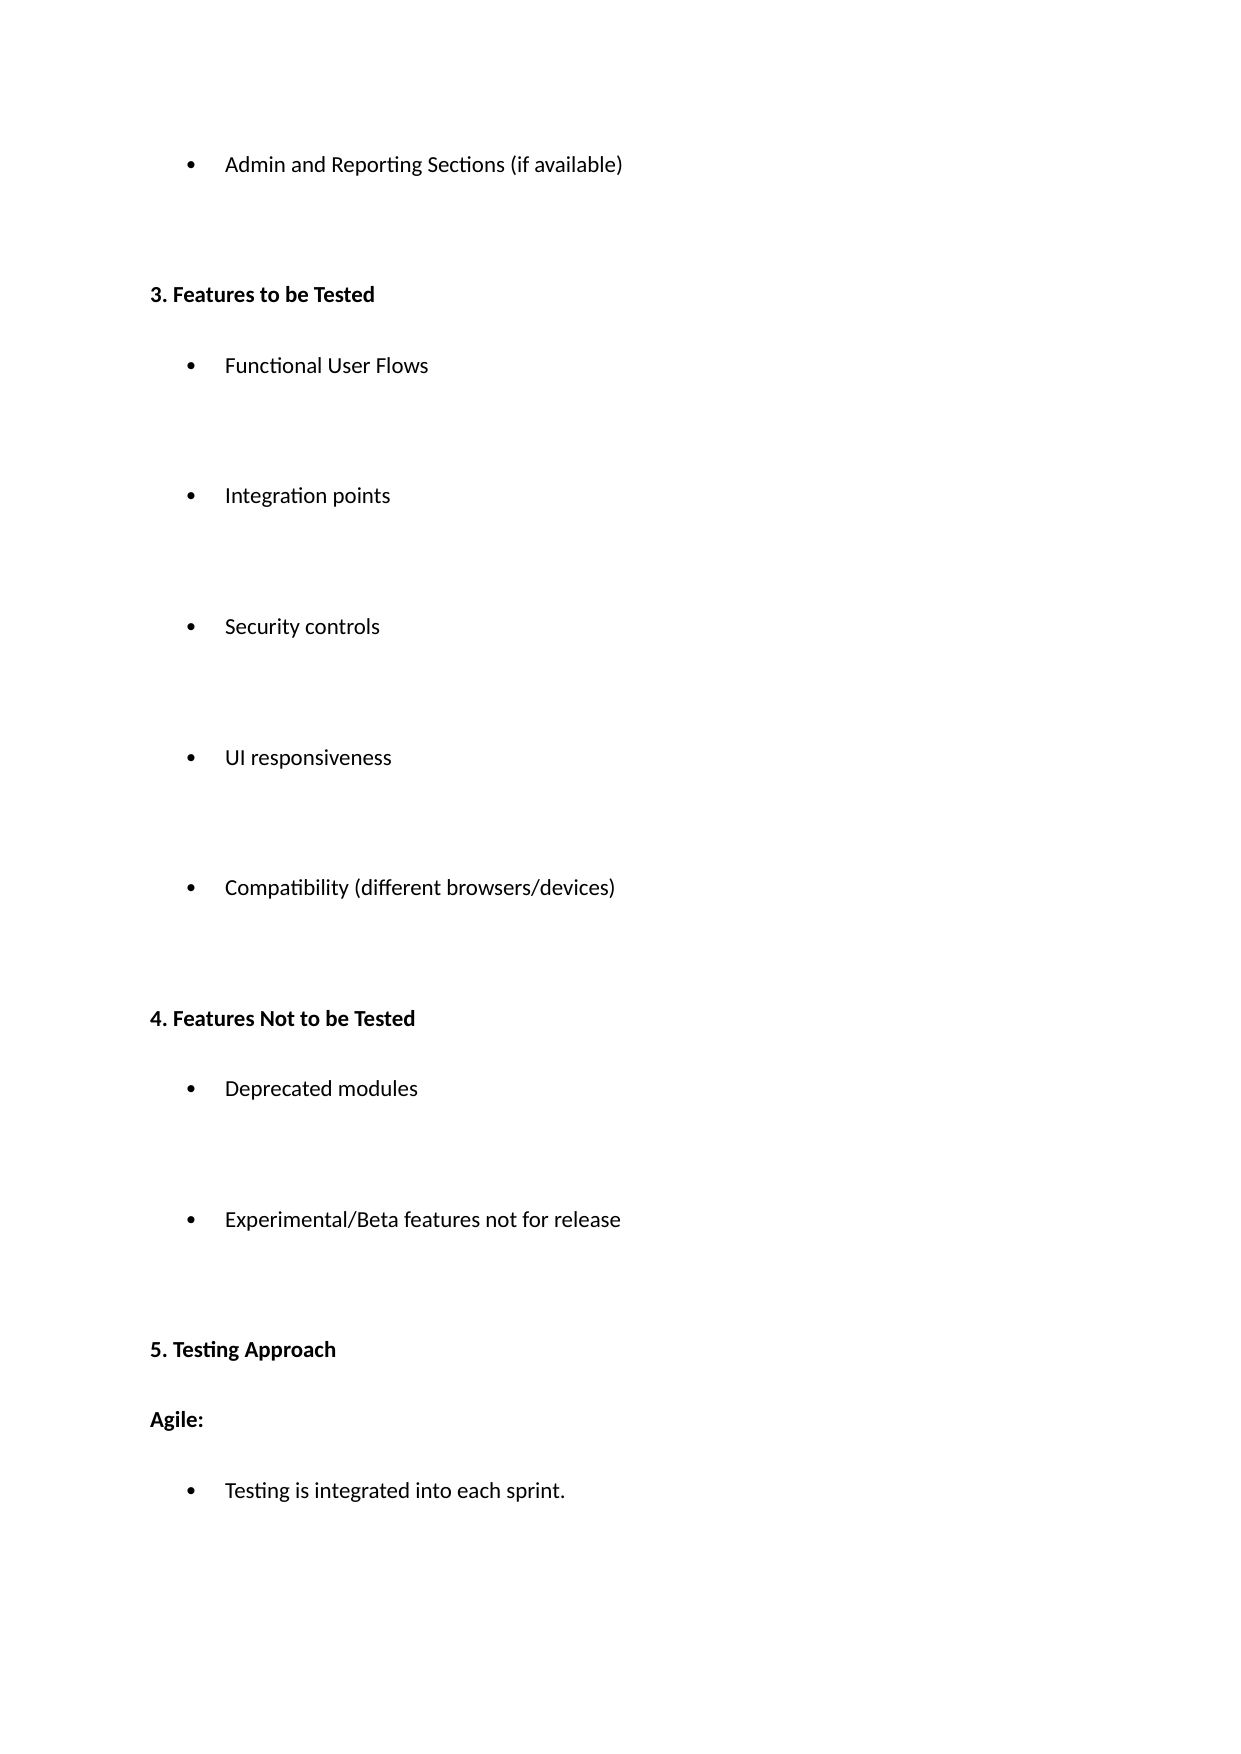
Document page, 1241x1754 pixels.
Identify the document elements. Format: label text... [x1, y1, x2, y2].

list Functional User Flows [187, 351, 1090, 439]
list Experimental/Beta features not for release [187, 1205, 1090, 1293]
list Admin and Reporting Sections (if available) [187, 150, 1090, 238]
text Agile: [150, 1406, 1090, 1434]
list Security controls [187, 612, 1090, 701]
text 5. Testing Approach [150, 1335, 1090, 1363]
list Integration points [187, 481, 1090, 570]
list Testing is integrated into each sprint. [187, 1476, 1090, 1564]
text 4. Features Not to be Tested [150, 1004, 1090, 1032]
list UI responsiveness [187, 743, 1090, 831]
list Compatibility (different browsers/devices) [187, 873, 1090, 962]
list Deprecated modules [187, 1074, 1090, 1163]
text 3. Features to be Tested [150, 281, 1090, 309]
